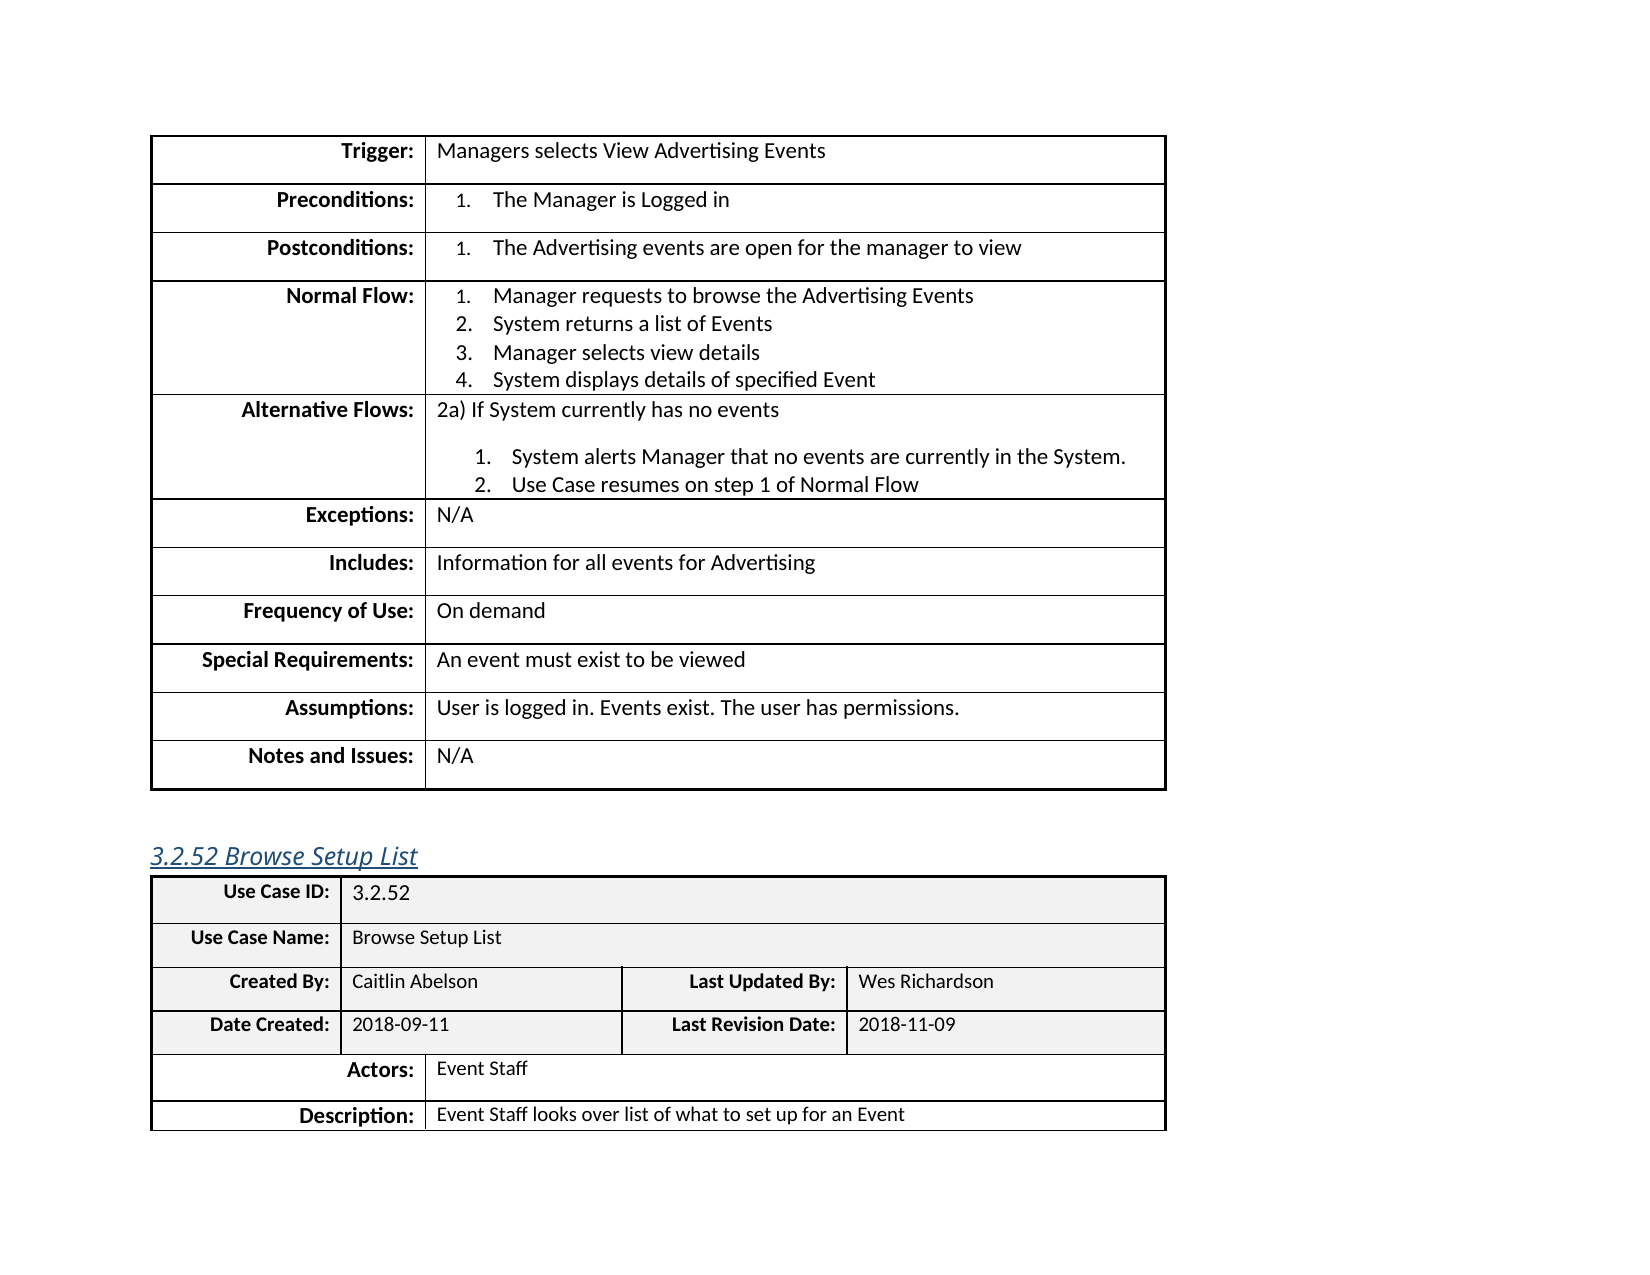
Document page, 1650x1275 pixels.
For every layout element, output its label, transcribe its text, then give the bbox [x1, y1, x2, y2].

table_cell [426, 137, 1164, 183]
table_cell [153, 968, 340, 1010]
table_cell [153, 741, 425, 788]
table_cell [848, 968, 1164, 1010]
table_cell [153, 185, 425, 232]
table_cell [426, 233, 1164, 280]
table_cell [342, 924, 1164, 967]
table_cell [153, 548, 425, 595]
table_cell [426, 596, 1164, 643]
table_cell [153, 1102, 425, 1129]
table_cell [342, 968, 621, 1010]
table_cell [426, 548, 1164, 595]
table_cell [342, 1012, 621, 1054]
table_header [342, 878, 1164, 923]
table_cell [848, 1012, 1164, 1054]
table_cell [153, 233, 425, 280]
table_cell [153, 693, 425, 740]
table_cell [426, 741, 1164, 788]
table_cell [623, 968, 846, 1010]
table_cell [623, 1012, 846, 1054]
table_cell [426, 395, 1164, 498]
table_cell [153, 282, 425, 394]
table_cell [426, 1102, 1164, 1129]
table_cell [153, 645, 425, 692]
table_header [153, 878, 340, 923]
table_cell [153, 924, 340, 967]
subtitle 3.2.52 Browse Setup List [150, 838, 1500, 872]
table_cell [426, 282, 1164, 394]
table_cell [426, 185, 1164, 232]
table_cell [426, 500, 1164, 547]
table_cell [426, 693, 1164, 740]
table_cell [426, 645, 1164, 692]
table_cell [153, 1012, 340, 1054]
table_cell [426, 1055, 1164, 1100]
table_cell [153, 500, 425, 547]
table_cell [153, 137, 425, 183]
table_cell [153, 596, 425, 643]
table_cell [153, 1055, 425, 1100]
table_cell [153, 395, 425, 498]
